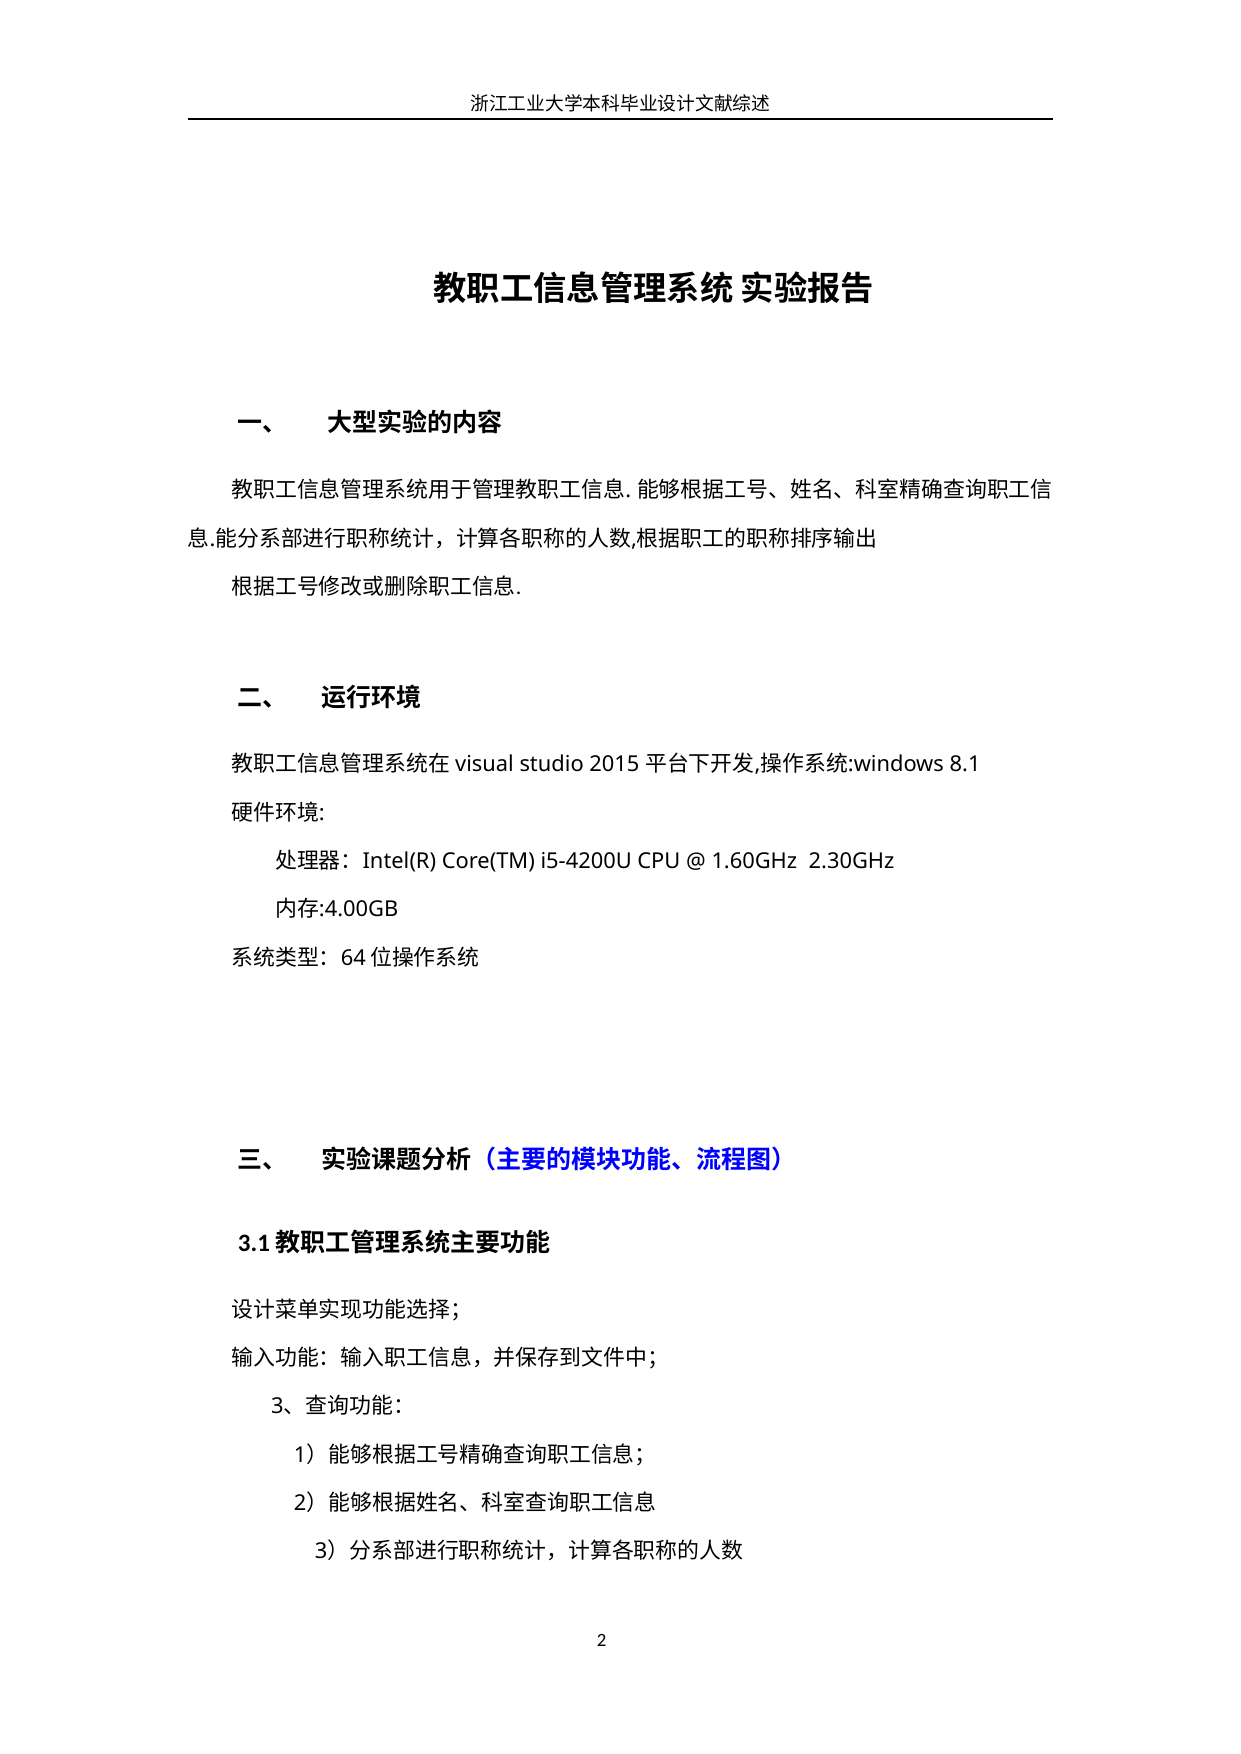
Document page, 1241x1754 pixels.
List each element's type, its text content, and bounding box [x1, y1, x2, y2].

list 大型实验的内容 [187, 388, 1053, 453]
text 教职工信息管理系统在 visual studio 2015 平台下开发,操作系统:windows 8.1 [187, 746, 1053, 778]
text 根据工号修改或删除职工信息. [187, 569, 1053, 601]
text 3.1教职工管理系统主要功能 [187, 1208, 1053, 1273]
text 设计菜单实现功能选择； [187, 1291, 1053, 1324]
text 2）能够根据姓名、科室查询职工信息 [187, 1485, 1053, 1517]
list 实验课题分析（主要的模块功能、流程图） [187, 1125, 1053, 1190]
text 教职工信息管理系统 实验报告 [187, 254, 1053, 319]
text 输入功能：输入职工信息，并保存到文件中； [187, 1340, 1053, 1372]
text 3、查询功能： [187, 1388, 1053, 1421]
text 系统类型：64位操作系统 [187, 939, 1053, 972]
text 处理器：Intel(R) Core(TM) i5-4200U CPU @ 1.60GHz 2.30GHz [187, 843, 1053, 875]
text 3）分系部进行职称统计，计算各职称的人数 [187, 1533, 1053, 1566]
text 1）能够根据工号精确查询职工信息； [187, 1436, 1053, 1469]
text 硬件环境: [187, 794, 1053, 827]
text 教职工信息管理系统用于管理教职工信息. 能够根据工号、姓名、科室精确查询职工信息.能分系部进行职称统计，计算各职称的人数,根据职工的职称排序输出 [187, 472, 1053, 553]
list 运行环境 [187, 663, 1053, 728]
text 内存:4.00GB [187, 891, 1053, 923]
